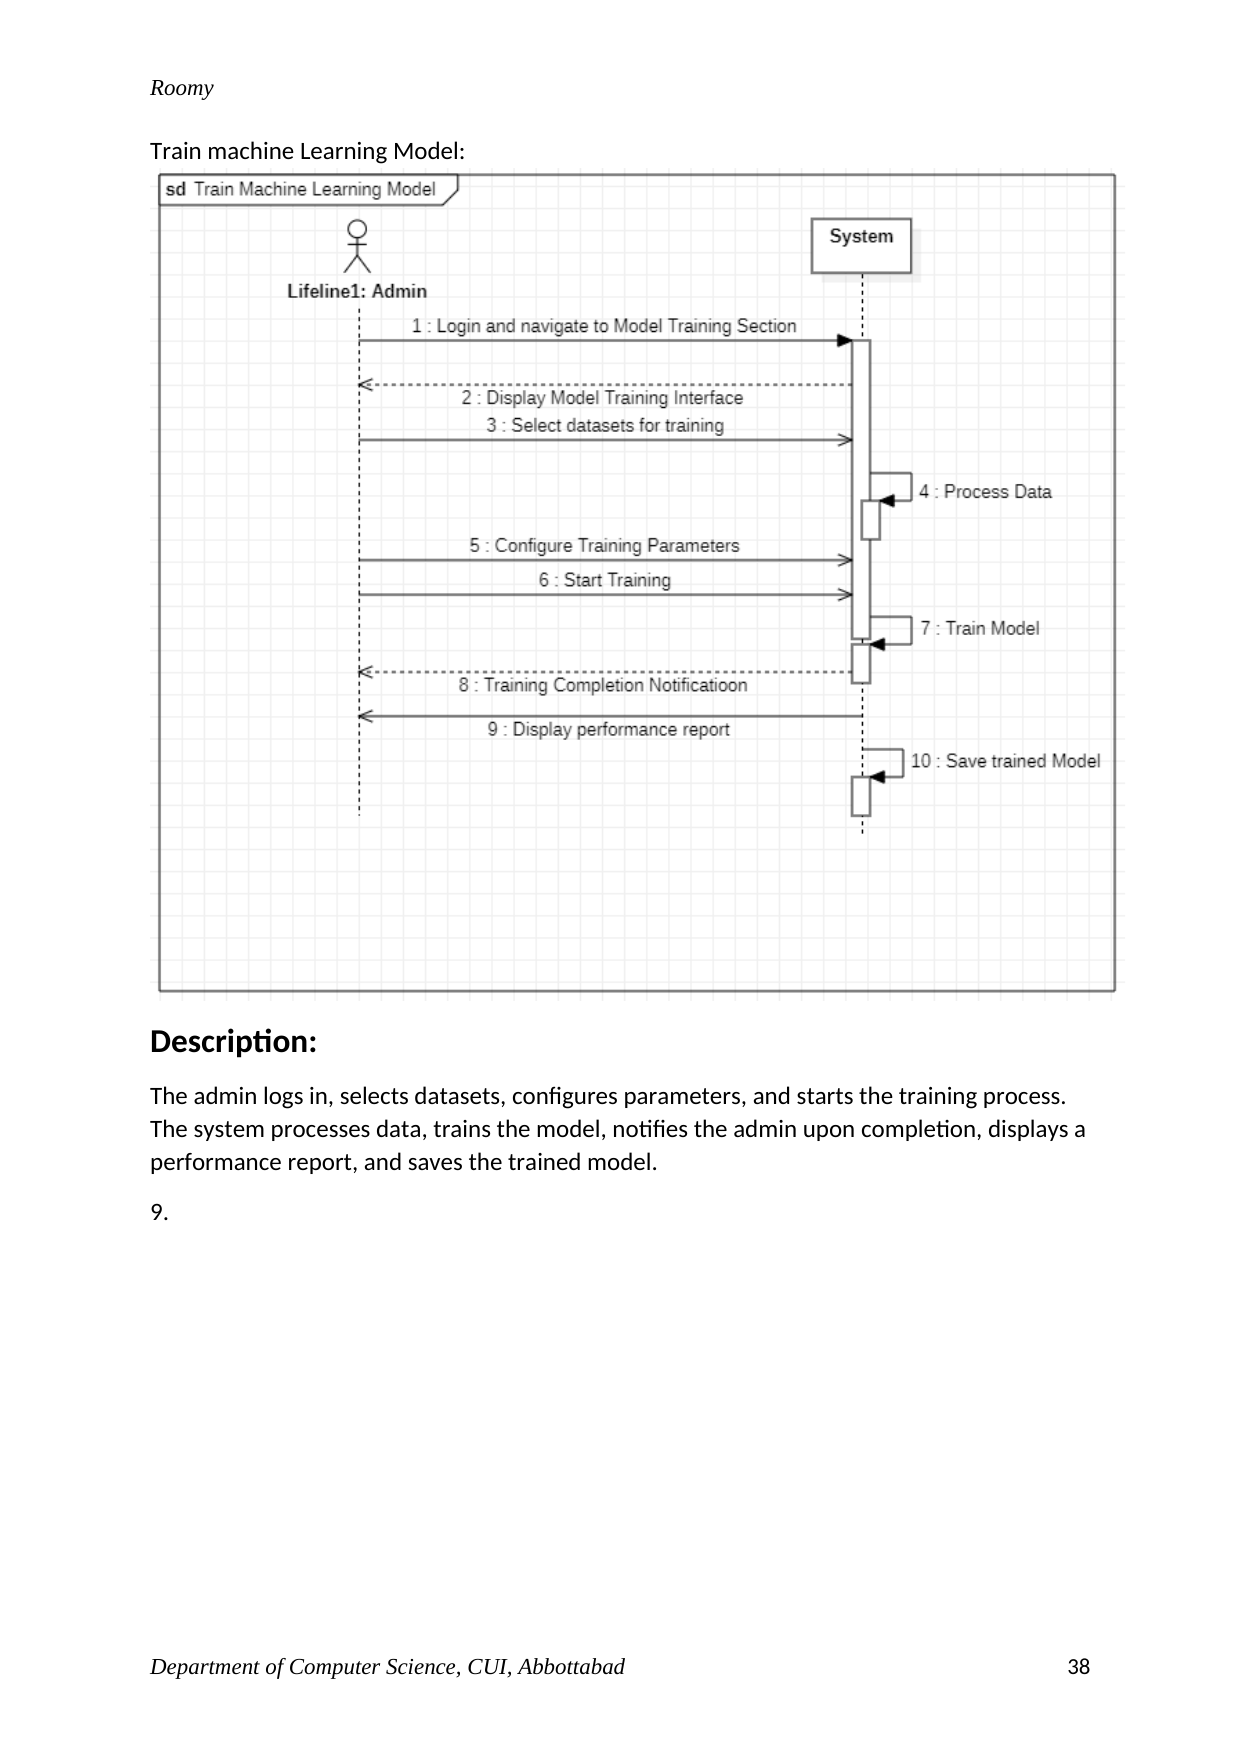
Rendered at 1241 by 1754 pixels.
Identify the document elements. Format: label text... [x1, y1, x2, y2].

text Description: [150, 1019, 1090, 1060]
text Train machine Learning Model: [150, 135, 1090, 166]
picture [150, 168, 1125, 1001]
text The admin logs in, selects datasets, configures parameters, and starts the training process. The system processes data, trains the model, notifies the admin upon completion, displays a performance report, and saves the trained model. [150, 1080, 1090, 1177]
